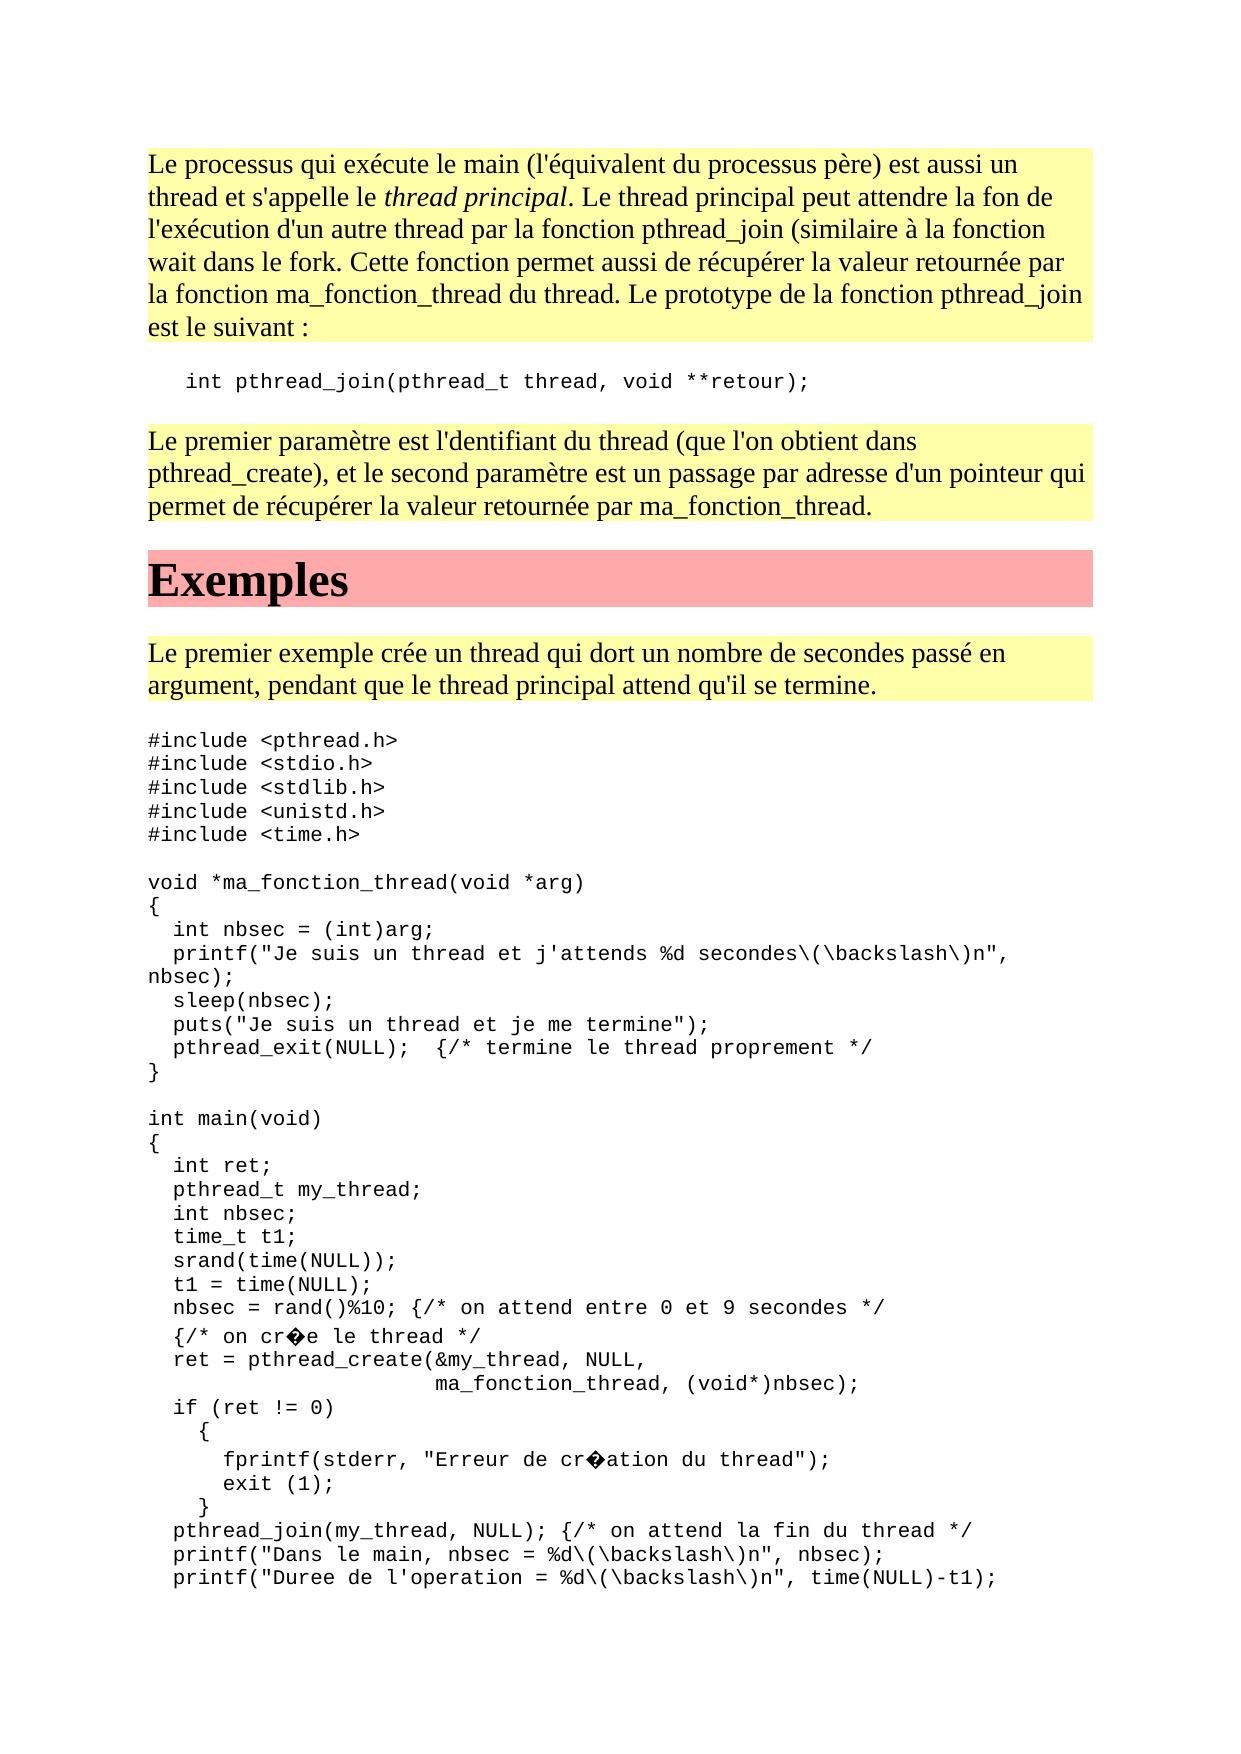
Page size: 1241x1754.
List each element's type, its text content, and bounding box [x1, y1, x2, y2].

text } [148, 1496, 1093, 1520]
text Le premier exemple crée un thread qui dort un nombre de secondes passé en argument, pendant que le thread principal attend qu'il se termine. [148, 636, 1093, 701]
text puts("Je suis un thread et je me termine"); [148, 1013, 1093, 1037]
text #include <unistd.h> [148, 801, 1093, 824]
text exit (1); [148, 1473, 1093, 1496]
text #include <time.h> [148, 824, 1093, 848]
text #include <stdio.h> [148, 753, 1093, 777]
text printf("Je suis un thread et j'attends %d secondes\(\backslash\)n", nbsec); [148, 943, 1093, 990]
text {/* on cr�e le thread */ [148, 1321, 1093, 1349]
text { [148, 1132, 1093, 1155]
text pthread_t my_thread; [148, 1179, 1093, 1203]
text pthread_join(my_thread, NULL); {/* on attend la fin du thread */ [148, 1520, 1093, 1543]
text #include <pthread.h> [148, 730, 1093, 753]
text { [148, 1420, 1093, 1444]
text Exemples [148, 550, 1093, 607]
text int pthread_join(pthread_t thread, void **retour); [148, 371, 1093, 395]
text if (ret != 0) [148, 1397, 1093, 1420]
text Le processus qui exécute le main (l'équivalent du processus père) est aussi un thread et s'appelle le thread principal. Le thread principal peut attendre la fon de l'exécution d'un autre thread par la fonction pthread_join (similaire à la fonction wait dans le fork. Cette fonction permet aussi de récupérer la valeur retournée par la fonction ma_fonction_thread du thread. Le prototype de la fonction pthread_join est le suivant : [148, 148, 1093, 342]
text int main(void) [148, 1108, 1093, 1132]
text time_t t1; [148, 1226, 1093, 1250]
text printf("Dans le main, nbsec = %d\(\backslash\)n", nbsec); [148, 1543, 1093, 1567]
text t1 = time(NULL); [148, 1274, 1093, 1297]
text srand(time(NULL)); [148, 1250, 1093, 1274]
text ma_fonction_thread, (void*)nbsec); [148, 1373, 1093, 1397]
text fprintf(stderr, "Erreur de cr�ation du thread"); [148, 1444, 1093, 1473]
text printf("Duree de l'operation = %d\(\backslash\)n", time(NULL)-t1); [148, 1567, 1093, 1591]
text pthread_exit(NULL); {/* termine le thread proprement */ [148, 1037, 1093, 1061]
text int nbsec = (int)arg; [148, 919, 1093, 943]
text Le premier paramètre est l'dentifiant du thread (que l'on obtient dans pthread_create), et le second paramètre est un passage par adresse d'un pointeur qui permet de récupérer la valeur retournée par ma_fonction_thread. [148, 424, 1093, 521]
text int nbsec; [148, 1203, 1093, 1226]
text int ret; [148, 1155, 1093, 1179]
text sleep(nbsec); [148, 990, 1093, 1013]
text #include <stdlib.h> [148, 777, 1093, 801]
text ret = pthread_create(&my_thread, NULL, [148, 1349, 1093, 1373]
text { [148, 895, 1093, 919]
text } [148, 1061, 1093, 1084]
text nbsec = rand()%10; {/* on attend entre 0 et 9 secondes */ [148, 1297, 1093, 1321]
text void *ma_fonction_thread(void *arg) [148, 872, 1093, 895]
